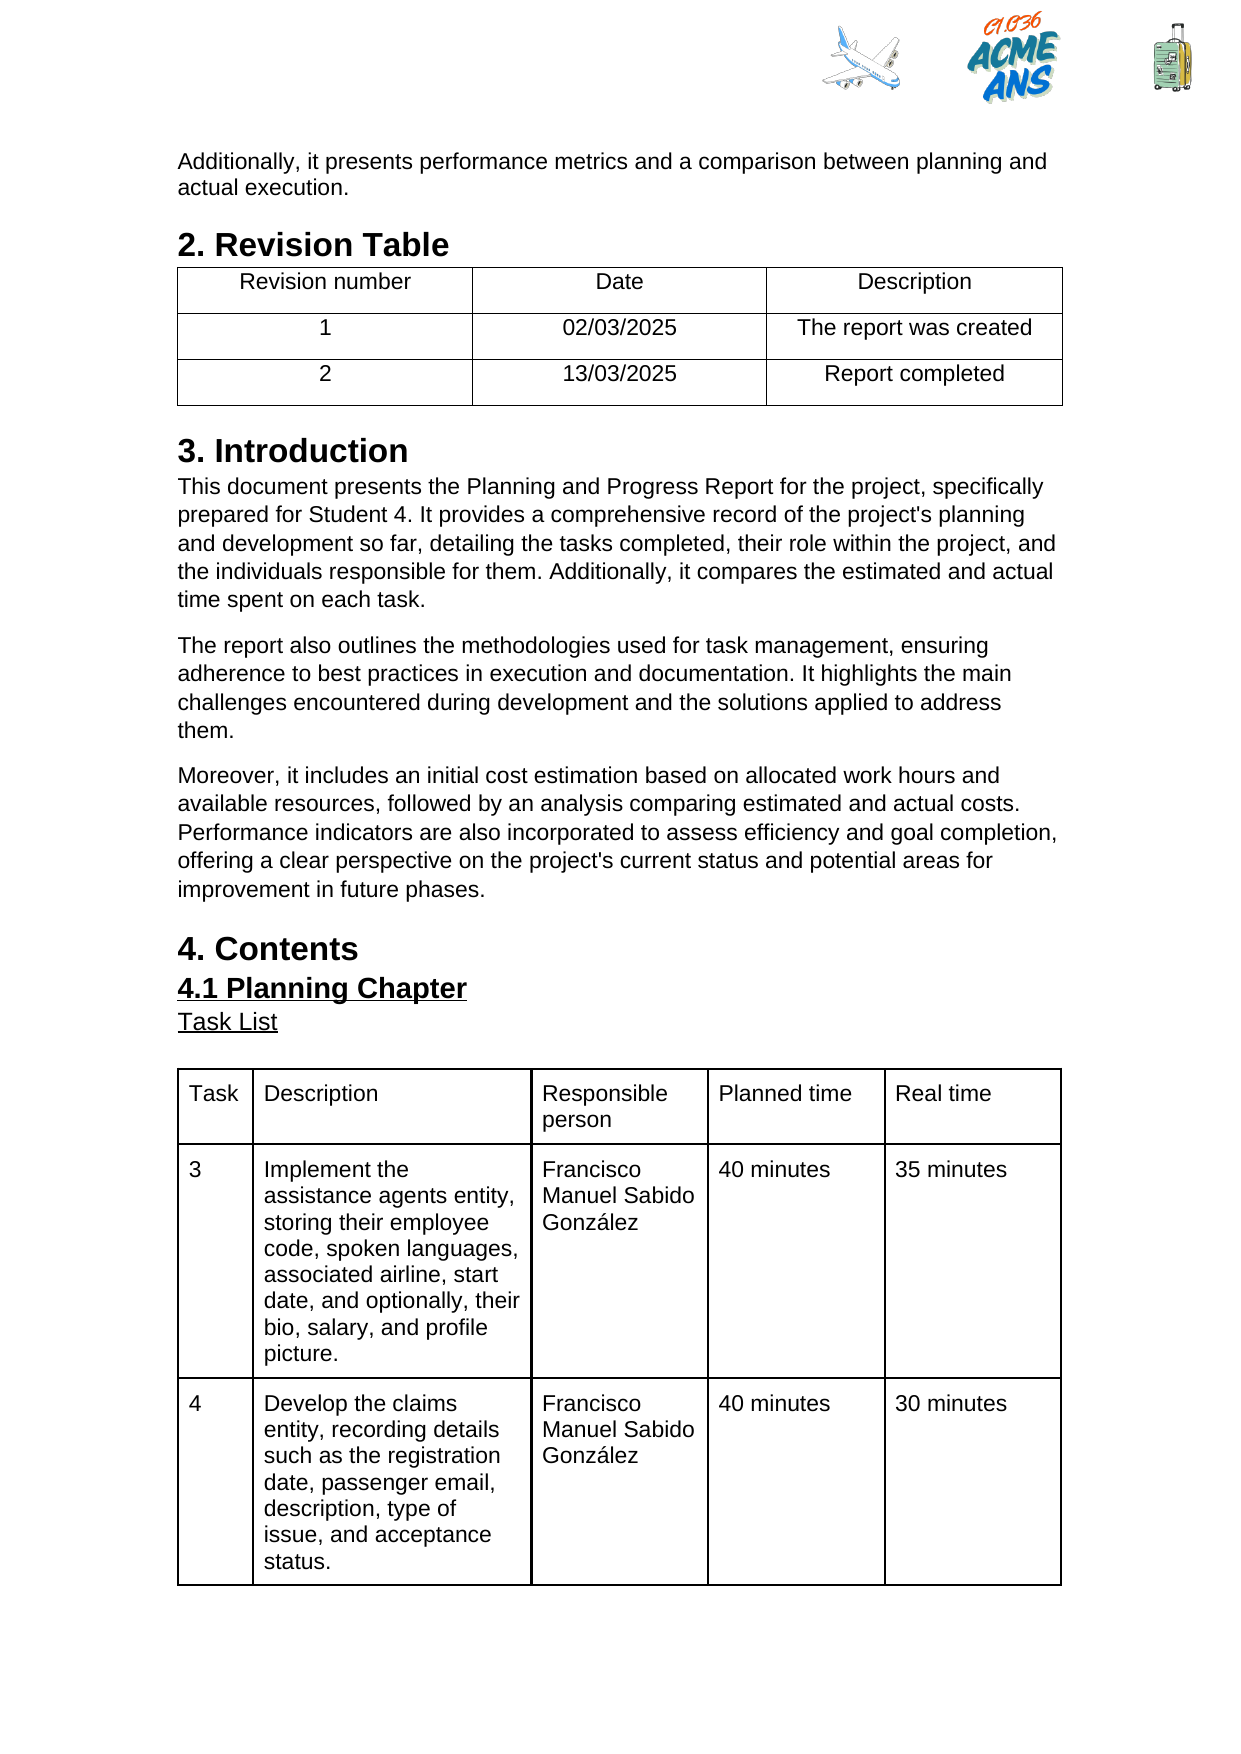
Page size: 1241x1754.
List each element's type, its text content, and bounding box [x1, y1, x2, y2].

text 2. Revision Table [177, 225, 1063, 264]
table_header Date [473, 268, 766, 313]
picture [798, 7, 1237, 108]
text 4.1 Planning Chapter Task List [177, 971, 1063, 1065]
table_cell The report was created [767, 314, 1062, 359]
table_cell 1 [178, 314, 472, 359]
text 3. Introduction [177, 431, 1063, 470]
table_cell 02/03/2025 [473, 314, 766, 359]
table_cell 13/03/2025 [473, 360, 766, 405]
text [177, 148, 1063, 200]
table_header Description [767, 268, 1062, 313]
table_header Revision number [178, 268, 472, 313]
text This document presents the Planning and Progress Report for the project, specifically prepared for Student 4. It provides a comprehensive record of the project's planning and development so far, detailing the tasks completed, their role within the project, and the individuals responsible for them. Additionally, it compares the estimated and actual time spent on each task. [177, 473, 1063, 613]
text The report also outlines the methodologies used for task management, ensuring adherence to best practices in execution and documentation. It highlights the main challenges encountered during development and the solutions applied to address them. [177, 632, 1063, 743]
table_cell Report completed [767, 360, 1062, 405]
text 4. Contents [177, 929, 1063, 968]
text Moreover, it includes an initial cost estimation based on allocated work hours and available resources, followed by an analysis comparing estimated and actual costs. Performance indicators are also incorporated to assess efficiency and goal completion, offering a clear perspective on the project's current status and potential areas for improvement in future phases. [177, 762, 1063, 902]
table_cell 2 [178, 360, 472, 405]
